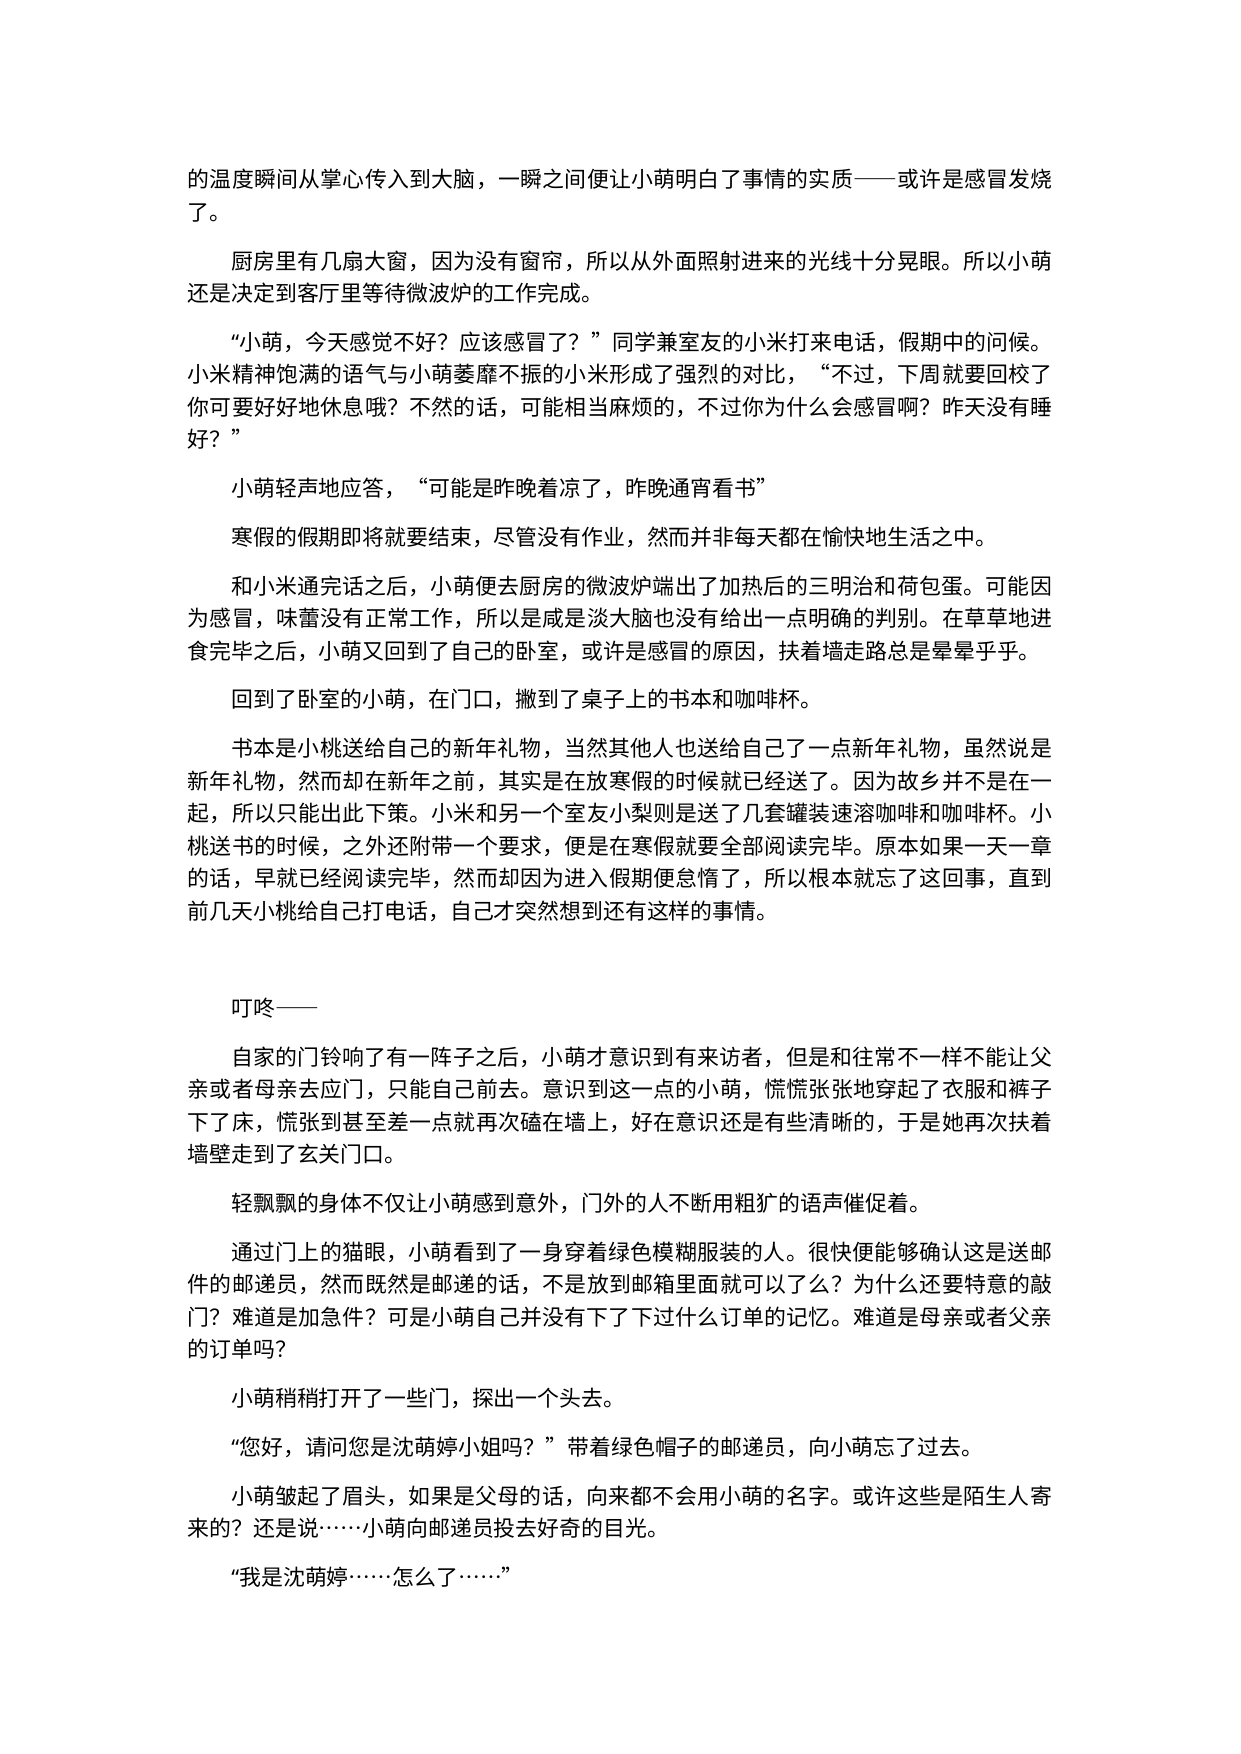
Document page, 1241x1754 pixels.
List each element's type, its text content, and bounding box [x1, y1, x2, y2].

text 轻飘飘的身体不仅让小萌感到意外，门外的人不断用粗犷的语声催促着。 [187, 1186, 1053, 1218]
text 和小米通完话之后，小萌便去厨房的微波炉端出了加热后的三明治和荷包蛋。可能因为感冒，味蕾没有正常工作，所以是咸是淡大脑也没有给出一点明确的判别。在草草地进食完毕之后，小萌又回到了自己的卧室，或许是感冒的原因，扶着墙走路总是晕晕乎乎。 [187, 568, 1053, 666]
text 厨房里有几扇大窗，因为没有窗帘，所以从外面照射进来的光线十分晃眼。所以小萌还是决定到客厅里等待微波炉的工作完成。 [187, 243, 1053, 308]
text 小萌皱起了眉头，如果是父母的话，向来都不会用小萌的名字。或许这些是陌生人寄来的？还是说……小萌向邮递员投去好奇的目光。 [187, 1478, 1053, 1543]
text 小萌稍稍打开了一些门，探出一个头去。 [187, 1381, 1053, 1413]
text 书本是小桃送给自己的新年礼物，当然其他人也送给自己了一点新年礼物，虽然说是新年礼物，然而却在新年之前，其实是在放寒假的时候就已经送了。因为故乡并不是在一起，所以只能出此下策。小米和另一个室友小梨则是送了几套罐装速溶咖啡和咖啡杯。小桃送书的时候，之外还附带一个要求，便是在寒假就要全部阅读完毕。原本如果一天一章的话，早就已经阅读完毕，然而却因为进入假期便怠惰了，所以根本就忘了这回事，直到前几天小桃给自己打电话，自己才突然想到还有这样的事情。 [187, 731, 1053, 926]
text “小萌，今天感觉不好？应该感冒了？”同学兼室友的小米打来电话，假期中的问候。小米精神饱满的语气与小萌萎靡不振的小米形成了强烈的对比，“不过，下周就要回校了，你可要好好地休息哦？不然的话，可能相当麻烦的，不过你为什么会感冒啊？昨天没有睡好？” [187, 324, 1053, 454]
text “我是沈萌婷……怎么了……” [187, 1559, 1053, 1592]
text 小萌轻声地应答，“可能是昨晚着凉了，昨晚通宵看书” [187, 471, 1053, 503]
text 自家的门铃响了有一阵子之后，小萌才意识到有来访者，但是和往常不一样不能让父亲或者母亲去应门，只能自己前去。意识到这一点的小萌，慌慌张张地穿起了衣服和裤子，下了床，慌张到甚至差一点就再次磕在墙上，好在意识还是有些清晰的，于是她再次扶着墙壁走到了玄关门口。 [187, 1039, 1053, 1169]
text 回到了卧室的小萌，在门口，撇到了桌子上的书本和咖啡杯。 [187, 682, 1053, 714]
text 叮咚—— [187, 991, 1053, 1023]
text 靠在厨房微波炉旁边的小萌，轻轻地将右手的掌心贴在了自己的额头之上。一股滚烫的温度瞬间从掌心传入到大脑，一瞬之间便让小萌明白了事情的实质——或许是感冒发烧了。 [187, 162, 1053, 227]
text 通过门上的猫眼，小萌看到了一身穿着绿色模糊服装的人。很快便能够确认这是送邮件的邮递员，然而既然是邮递的话，不是放到邮箱里面就可以了么？为什么还要特意的敲门？难道是加急件？可是小萌自己并没有下了下过什么订单的记忆。难道是母亲或者父亲的订单吗？ [187, 1234, 1053, 1364]
text “您好，请问您是沈萌婷小姐吗？”带着绿色帽子的邮递员，向小萌忘了过去。 [187, 1429, 1053, 1462]
text 寒假的假期即将就要结束，尽管没有作业，然而并非每天都在愉快地生活之中。 [187, 519, 1053, 552]
